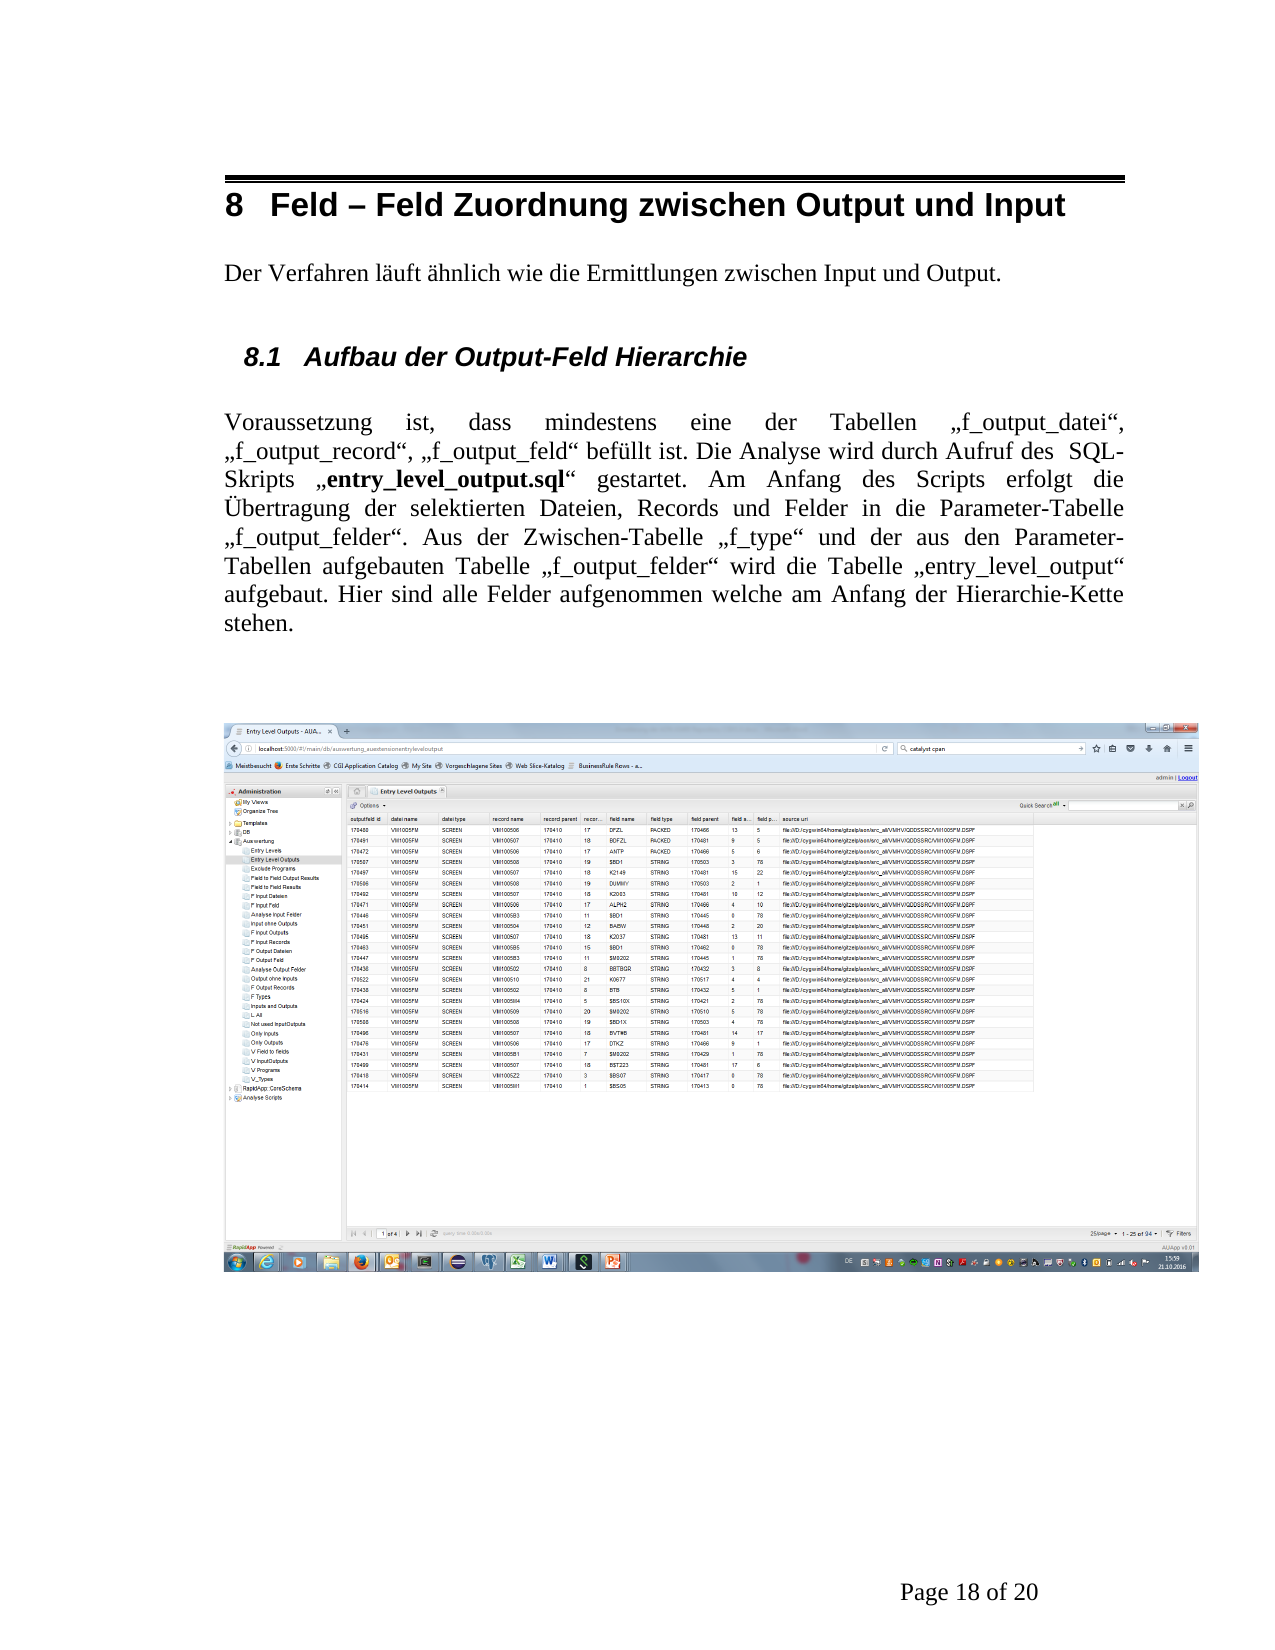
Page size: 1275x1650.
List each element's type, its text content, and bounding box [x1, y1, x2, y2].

picture [223, 723, 1199, 1272]
text Der Verfahren läuft ähnlich wie die Ermittlungen zwischen Input und Output. [224, 258, 1125, 287]
text Voraussetzung ist, dass mindestens eine der Tabellen „f_output_datei“, „f_output_record“, „f_output_feld“ befüllt ist. Die Analyse wird durch Aufruf des SQL-Skripts „entry_level_output.sql“ gestartet. Am Anfang des Scripts erfolgt die Übertragung der selektierten Dateien, Records und Felder in die Parameter-Tabelle „f_output_felder“. Aus der Zwischen-Tabelle „f_type“ und der aus den Parameter-Tabellen aufgebauten Tabelle „f_output_felder“ wird die Tabelle „entry_level_output“ aufgebaut. Hier sind alle Felder aufgenommen welche am Anfang der Hierarchie-Kette stehen. [224, 407, 1125, 637]
subtitle Feld – Feld Zuordnung zwischen Output und Input [225, 183, 1125, 223]
subtitle Aufbau der Output-Feld Hierarchie [244, 341, 1125, 372]
